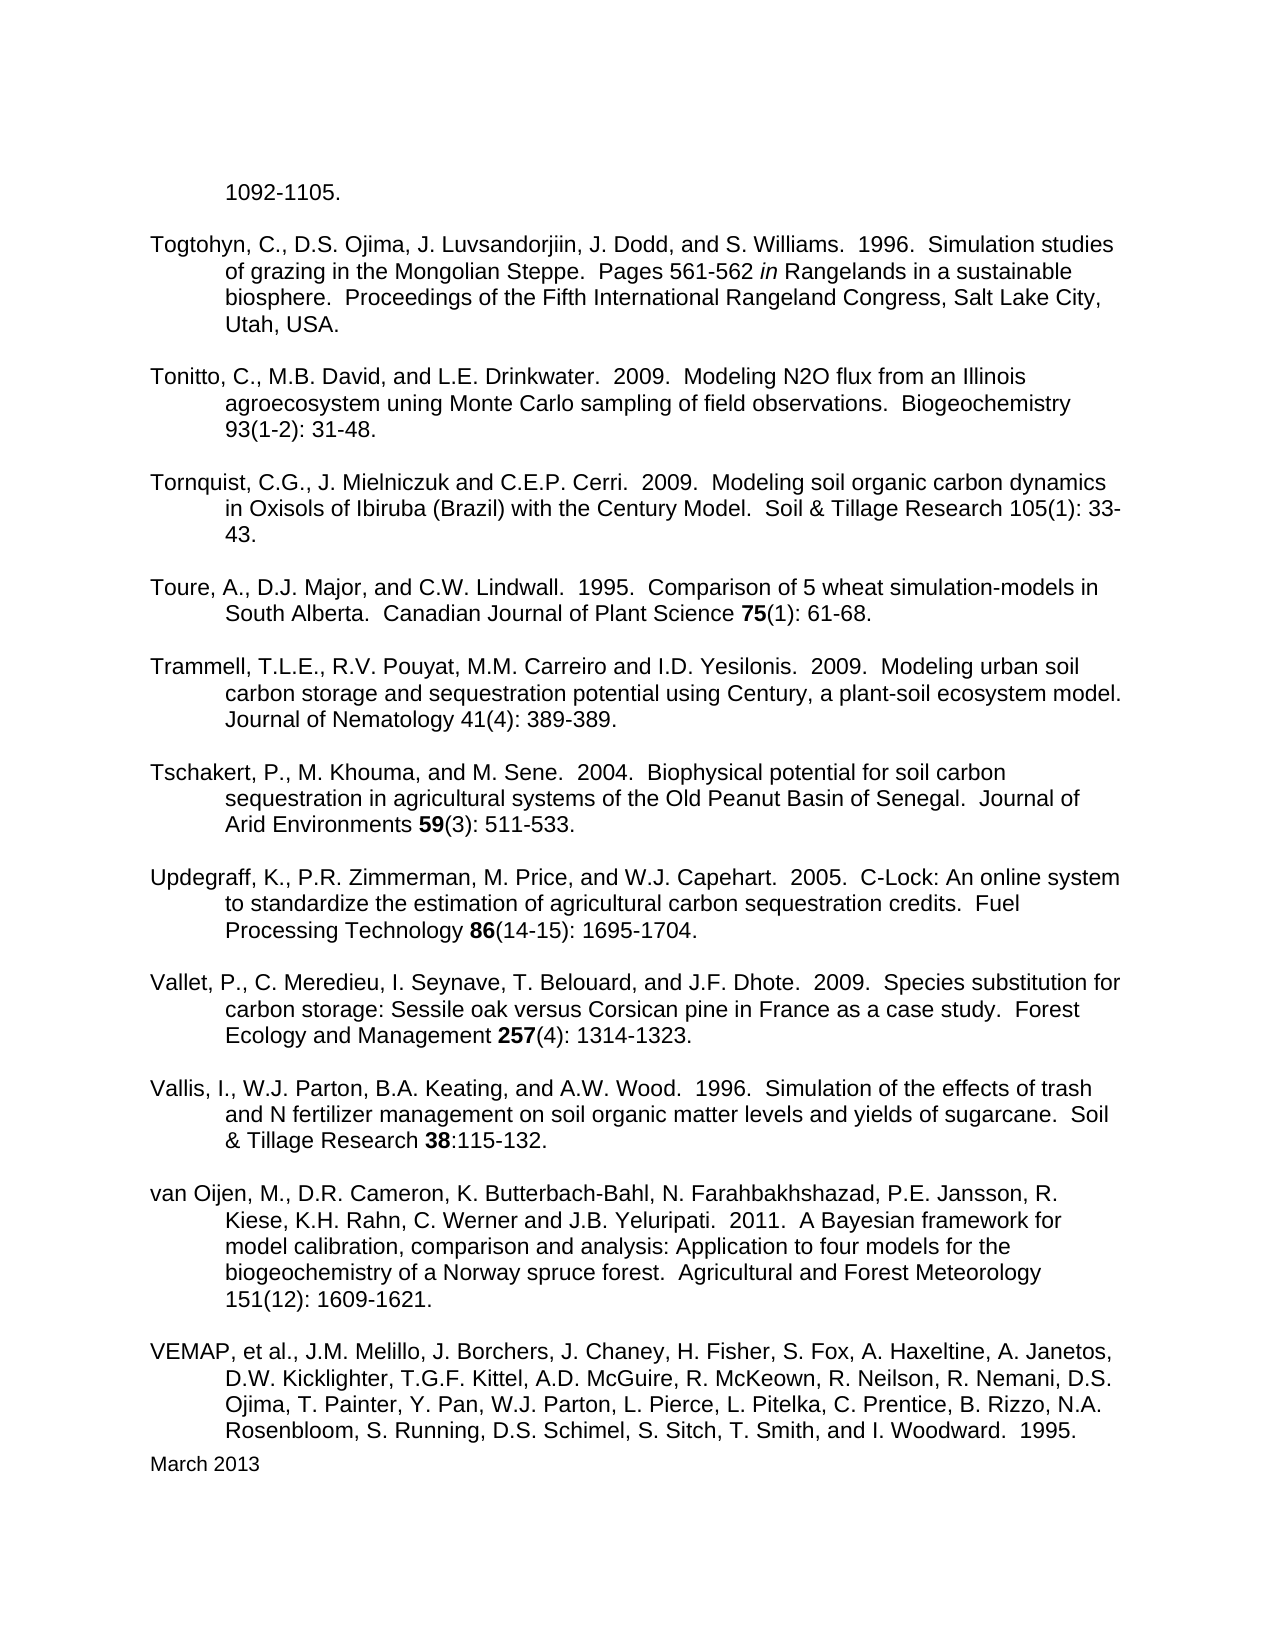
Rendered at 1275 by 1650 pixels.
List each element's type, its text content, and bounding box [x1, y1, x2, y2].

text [150, 179, 1125, 205]
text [150, 1338, 1125, 1444]
text Tschakert, P., M. Khouma, and M. Sene. 2004. Biophysical potential for soil carbon sequestration in agricultural systems of the Old Peanut Basin of Senegal. Journal of Arid Environments 59(3): 511-533. [150, 758, 1125, 838]
text Togtohyn, C., D.S. Ojima, J. Luvsandorjiin, J. Dodd, and S. Williams. 1996. Simulation studies of grazing in the Mongolian Steppe. Pages 561-562 in Rangelands in a sustainable biosphere. Proceedings of the Fifth International Rangeland Congress, Salt Lake City, Utah, USA. [150, 231, 1125, 337]
text Trammell, T.L.E., R.V. Pouyat, M.M. Carreiro and I.D. Yesilonis. 2009. Modeling urban soil carbon storage and sequestration potential using Century, a plant-soil ecosystem model. Journal of Nematology 41(4): 389-389. [150, 653, 1125, 732]
text Vallis, I., W.J. Parton, B.A. Keating, and A.W. Wood. 1996. Simulation of the effects of trash and N fertilizer management on soil organic matter levels and yields of sugarcane. Soil & Tillage Research 38:115-132. [150, 1075, 1125, 1154]
text van Oijen, M., D.R. Cameron, K. Butterbach-Bahl, N. Farahbakhshazad, P.E. Jansson, R. Kiese, K.H. Rahn, C. Werner and J.B. Yeluripati. 2011. A Bayesian framework for model calibration, comparison and analysis: Application to four models for the biogeochemistry of a Norway spruce forest. Agricultural and Forest Meteorology 151(12): 1609-1621. [150, 1180, 1125, 1312]
text Tonitto, C., M.B. David, and L.E. Drinkwater. 2009. Modeling N2O flux from an Illinois agroecosystem uning Monte Carlo sampling of field observations. Biogeochemistry 93(1-2): 31-48. [150, 363, 1125, 442]
text Updegraff, K., P.R. Zimmerman, M. Price, and W.J. Capehart. 2005. C-Lock: An online system to standardize the estimation of agricultural carbon sequestration credits. Fuel Processing Technology 86(14-15): 1695-1704. [150, 864, 1125, 943]
text Toure, A., D.J. Major, and C.W. Lindwall. 1995. Comparison of 5 wheat simulation-models in . Canadian Journal of Plant Science 75(1): 61-68. [150, 574, 1125, 627]
text Vallet, P., C. Meredieu, I. Seynave, T. Belouard, and J.F. Dhote. 2009. Species substitution for carbon storage: Sessile oak versus Corsican pine in as a case study. Ecology and Management 257(4): 1314-1323. [150, 969, 1125, 1048]
text Tornquist, C.G., J. Mielniczuk and C.E.P. Cerri. 2009. Modeling soil organic carbon dynamics in Oxisols of Ibiruba (Brazil) with the Century Model. Soil & Tillage Research 105(1): 33-43. [150, 469, 1125, 548]
